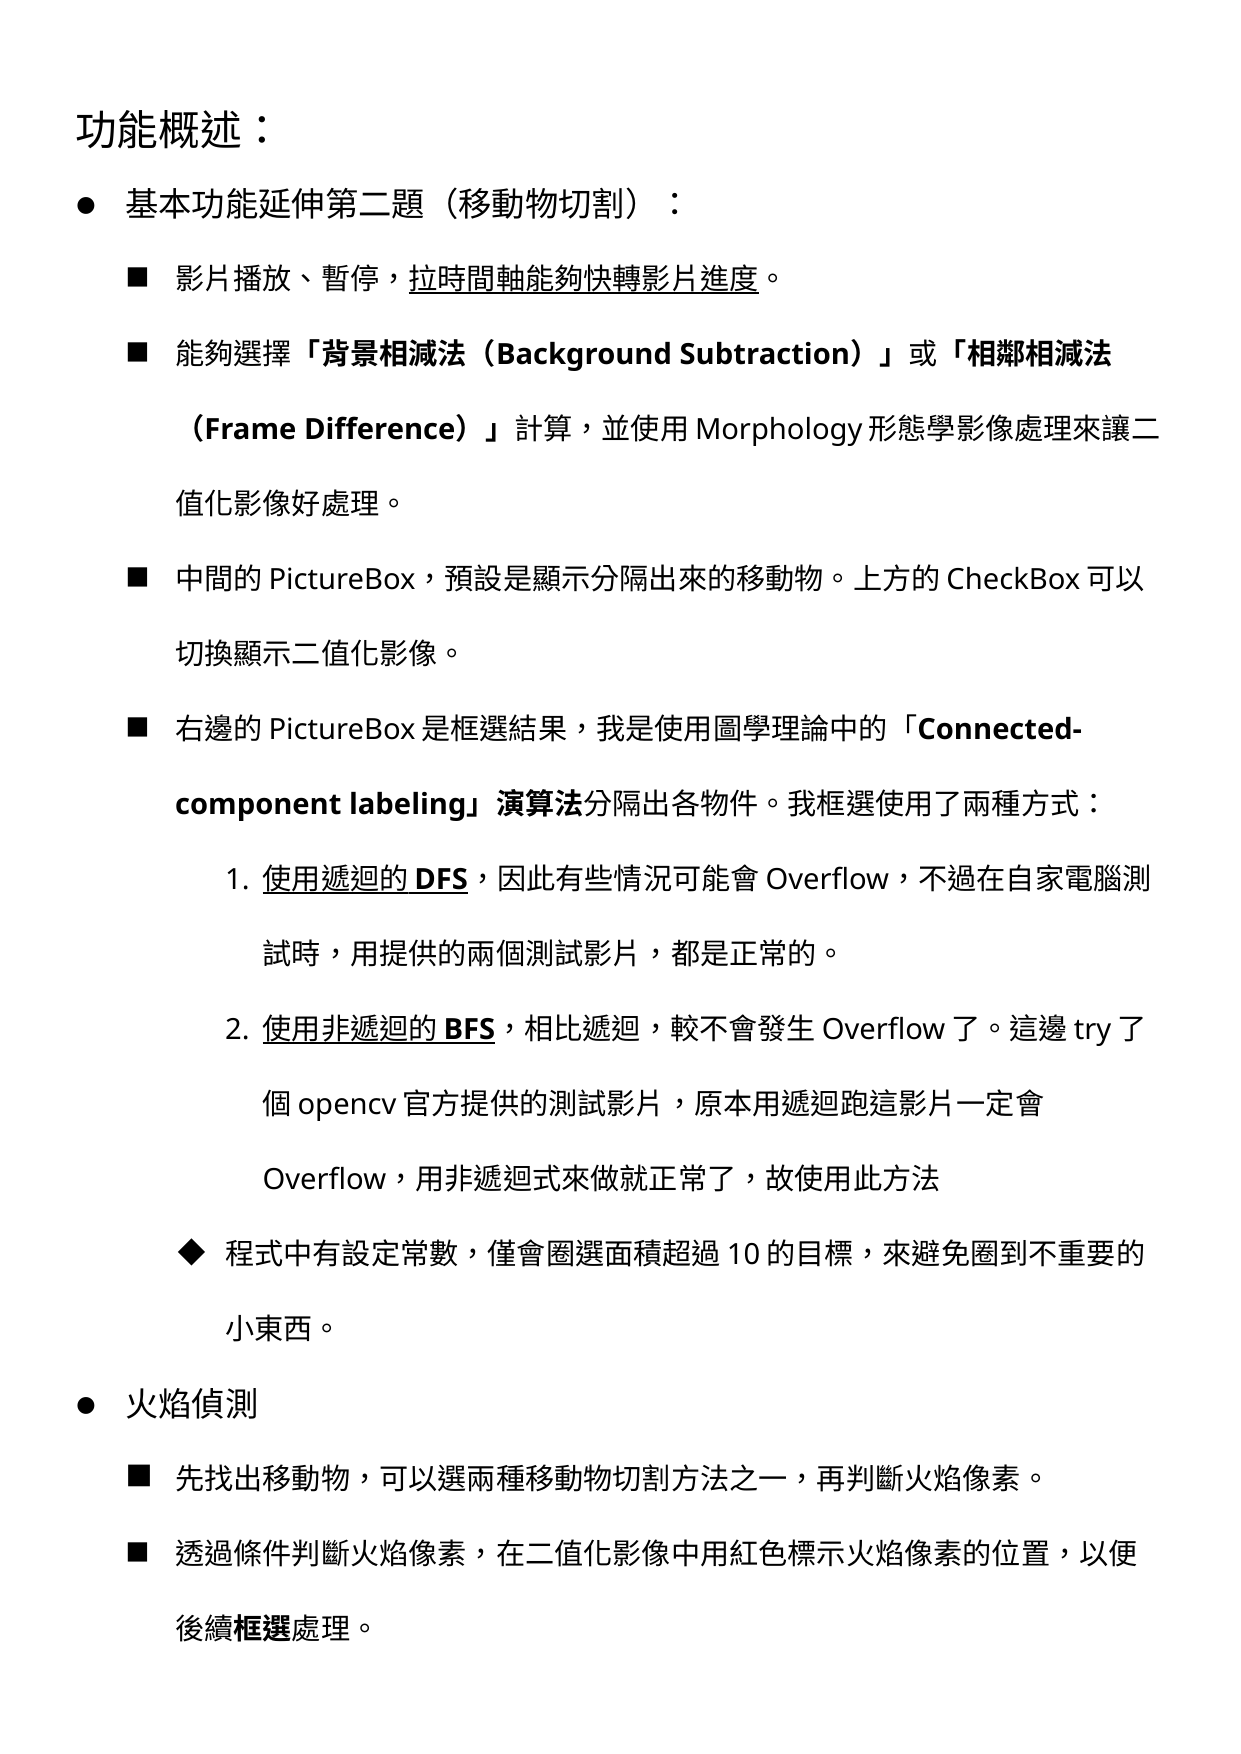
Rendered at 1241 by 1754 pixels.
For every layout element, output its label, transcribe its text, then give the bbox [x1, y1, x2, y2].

list 使用非遞迴的BFS，相比遞迴，較不會發生Overflow了。這邊try了個opencv官方提供的測試影片，原本用遞迴跑這影片一定會Overflow，用非遞迴式來做就正常了，故使用此方法 [225, 989, 1165, 1214]
list 使用遞迴的DFS，因此有些情況可能會Overflow，不過在自家電腦測試時，用提供的兩個測試影片，都是正常的。 [225, 839, 1165, 989]
list 先找出移動物，可以選兩種移動物切割方法之一，再判斷火焰像素。 [125, 1439, 1165, 1514]
list 透過條件判斷火焰像素，在二值化影像中用紅色標示火焰像素的位置，以便後續框選處理。 [125, 1514, 1165, 1664]
list 程式中有設定常數，僅會圈選面積超過10的目標，來避免圈到不重要的小東西。 [175, 1214, 1165, 1364]
list 能夠選擇「背景相減法（Background Subtraction）」或「相鄰相減法（Frame Difference）」計算，並使用Morphology形態學影像處理來讓二值化影像好處理。 [125, 314, 1165, 539]
list 右邊的PictureBox是框選結果，我是使用圖學理論中的「Connected-component labeling」演算法分隔出各物件。我框選使用了兩種方式： [125, 689, 1165, 839]
text 功能概述： [75, 89, 1165, 164]
list 基本功能延伸第二題（移動物切割）： [75, 164, 1165, 239]
list 火焰偵測 [75, 1364, 1165, 1439]
list 中間的PictureBox，預設是顯示分隔出來的移動物。上方的CheckBox可以切換顯示二值化影像。 [125, 539, 1165, 689]
list 影片播放、暫停，拉時間軸能夠快轉影片進度。 [125, 239, 1165, 314]
